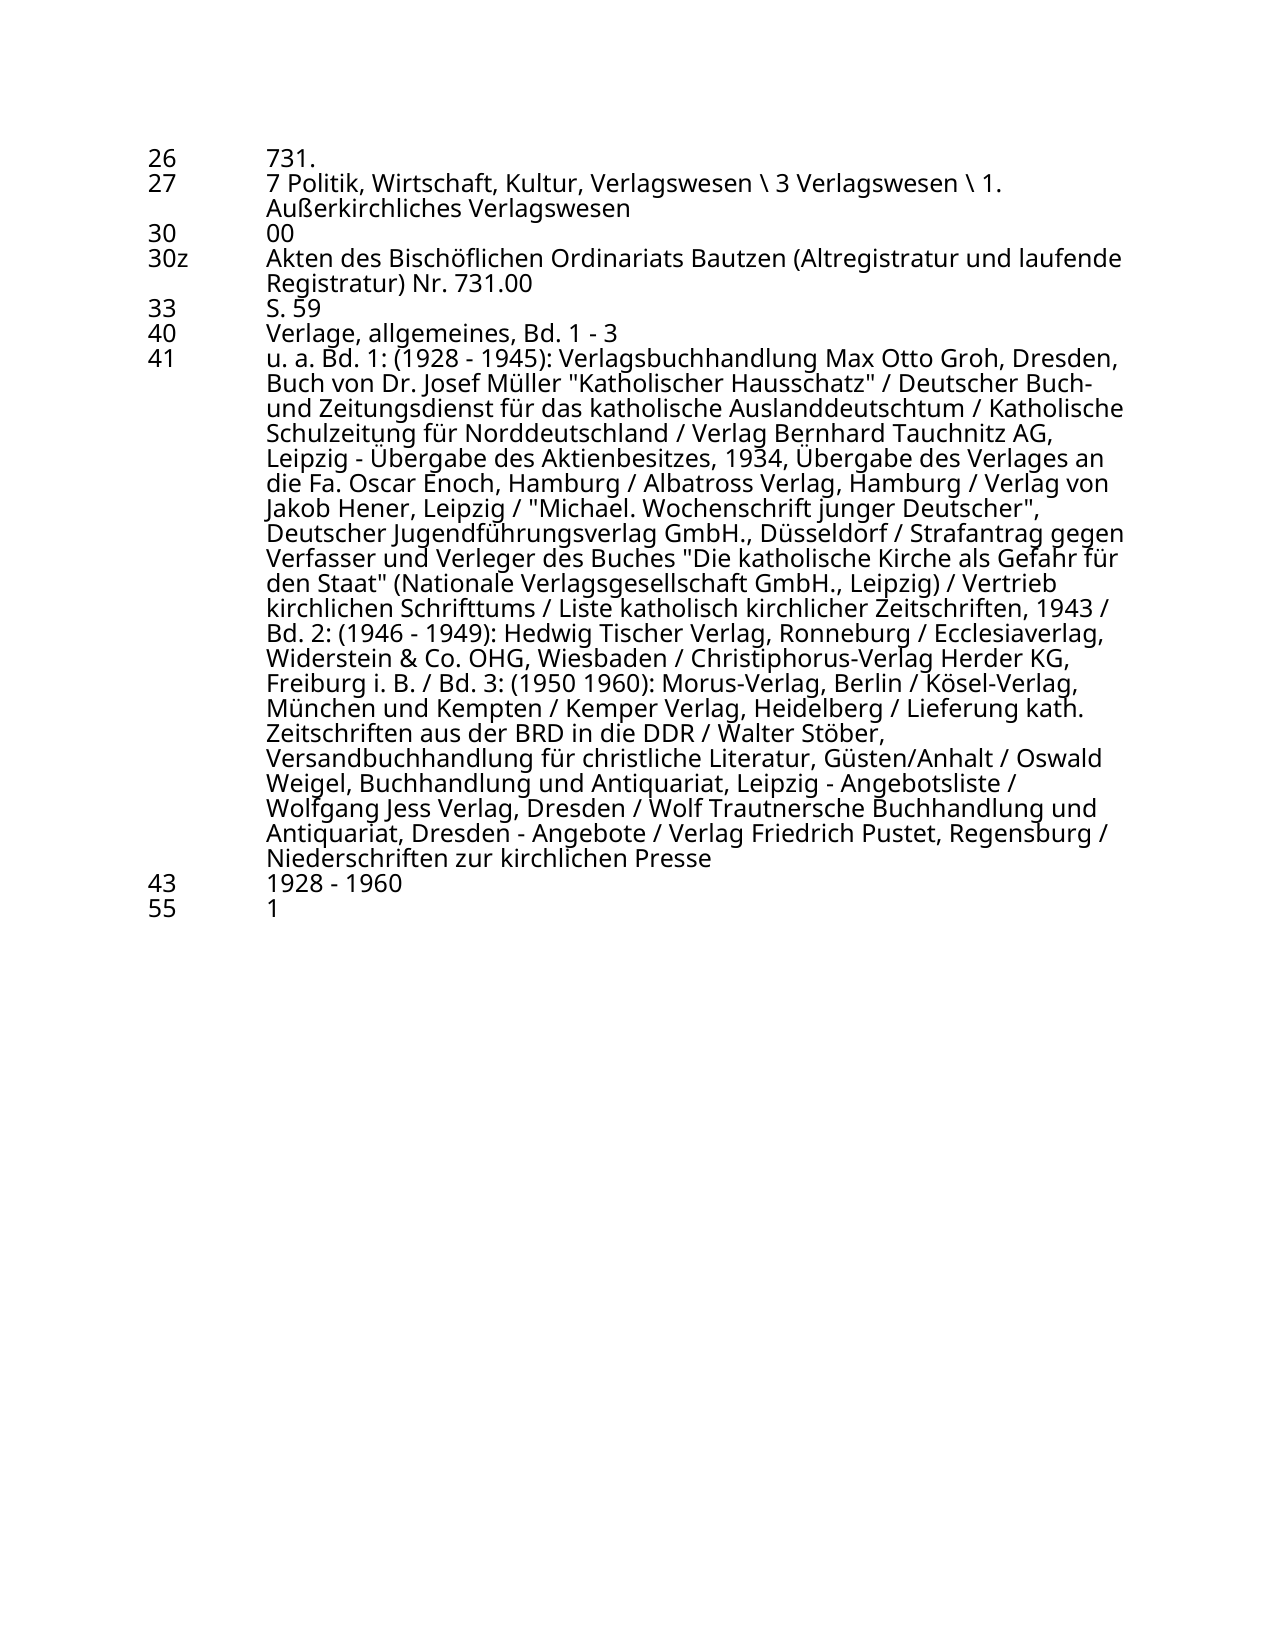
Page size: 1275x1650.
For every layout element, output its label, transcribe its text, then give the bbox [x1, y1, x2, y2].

text 30z Akten des Bischöflichen Ordinariats Bautzen (Altregistratur und laufende Registratur) Nr. 731.00 [148, 248, 1127, 298]
text 40 s[Verlag]se, allgemeines, Bd. 1 - 3 [148, 323, 1127, 348]
text 27 7 Politik, Wirtschaft, Kultur, Verlagswesen \ 3 Verlagswesen \ 1. Außerkirchliches Verlagswesen [148, 173, 1127, 223]
text 43 1928 - 1960 [148, 873, 1127, 898]
text 41 u. a. Bd. 1: (z[1928 - 1945]z): k[1{s[Verlagsbuchhandlung]s p[2{Max Otto} 1{Groh}]p}, 2{o[Dresden]o}]k, s[Buch]s von p[4{Dr.} 2{Josef} 1{Müller}]p "t[Katholischer Hausschatz]t" / t[Deutscher Buch- und Zeitungsdienst für das katholische Auslanddeutschtum]t / t[Katholische Schulzeitung für Norddeutschland]t / k[1{Verlag p[2{Bernhard} 1{Tauchnitz}]p AG}, 2{o[Leipzig]o}]k - Übergabe des Aktienbesitzes, z[1934]z, Übergabe des Verlages an die k[1{Fa. p[2{Oscar} 1{Enoch}]p}, 2{o[Hamburg]o}]k / k[1{Albatross Verlag}, 2{Hamburg}]k / k[1{Verlag von p[2{Jakob} 1{Hener}]p}, 2{Leipzig}]k / "t[Michael. Wochenschrift junger Deutscher]t", k[1{Deutscher Jugendführungsverlag GmbH.}, 2{o[Düsseldorf]o}]k / Strafantrag gegen s[Verfasser]s und s[Verleger]s des Buches "t[Die katholische Kirche als Gefahr für den Staat]t" (k[1{Nationale Verlagsgesellschaft GmbH.}, 2{Leipzig}]k) / Vertrieb s[2{kirchliche<s>}n 1{Schrifttum}]ss / Liste s[2{katholisch kirchliche}r 1{Zeitschrift}]sen, z[1943]z / Bd. 2: (z[1946 - 1949]z): k[1{p[2{Hedwig} 1{Tischer}]p Verlag}, 2{o[Ronneburg]o}]k / k[1{Ecclesiaverlag, Widerstein & Co. OHG}, 2{o[Wiesbaden]o}]k / k[1{Christiphorus-Verlag Herder KG}, 2{o[Freiburg i. B.]o}]k / Bd. 3: (z[1950 1960]z): k[1{Morus-Verlag}, 2{o[Berlin]o}]k / k[1{Kösel-Verlag}, 2{o[München]o und o[Kempten]o}]k / k[1{Kemper Verlag}, 2{o[Heidelberg]o}]k / Lieferung kath. Zeitschriften aus der o[BRD]o in die o[DDR]o / k[1{p[2{Walter} 1{Stöber}]p, s[Versandbuchhandlung]s für s[2{christliche} 1{Literatur}]s}, 2{o[Güsten/Anhalt]o}]k / k[1{p[2{Oswald} 1{Weigel}]p, Buchhandlung und s[Antiquariat]s}, 2{o[Leipzig]o}]k - Angebotsliste / k[1{p[2{Wolfgang} 1{Jess}]p Verlag}, 2{o[Dresden]o}]k / k[1{p[2{Wolf} 1{Trautner}]psche Buchhandlung und Antiquariat}, 2{Dresden}]k - Angebote / k[1{Verlag p[2{Friedrich} 1{Pustet}]p}, 2{o[Regensburg]o}]k / Niederschriften zur s[2{kirchliche}n 1{Presse}]s [148, 348, 1127, 873]
text 55 1 [148, 898, 1127, 923]
text 33 S. 59 [148, 298, 1127, 323]
text 30 00 [148, 223, 1127, 248]
text 26 731. [148, 148, 1127, 173]
